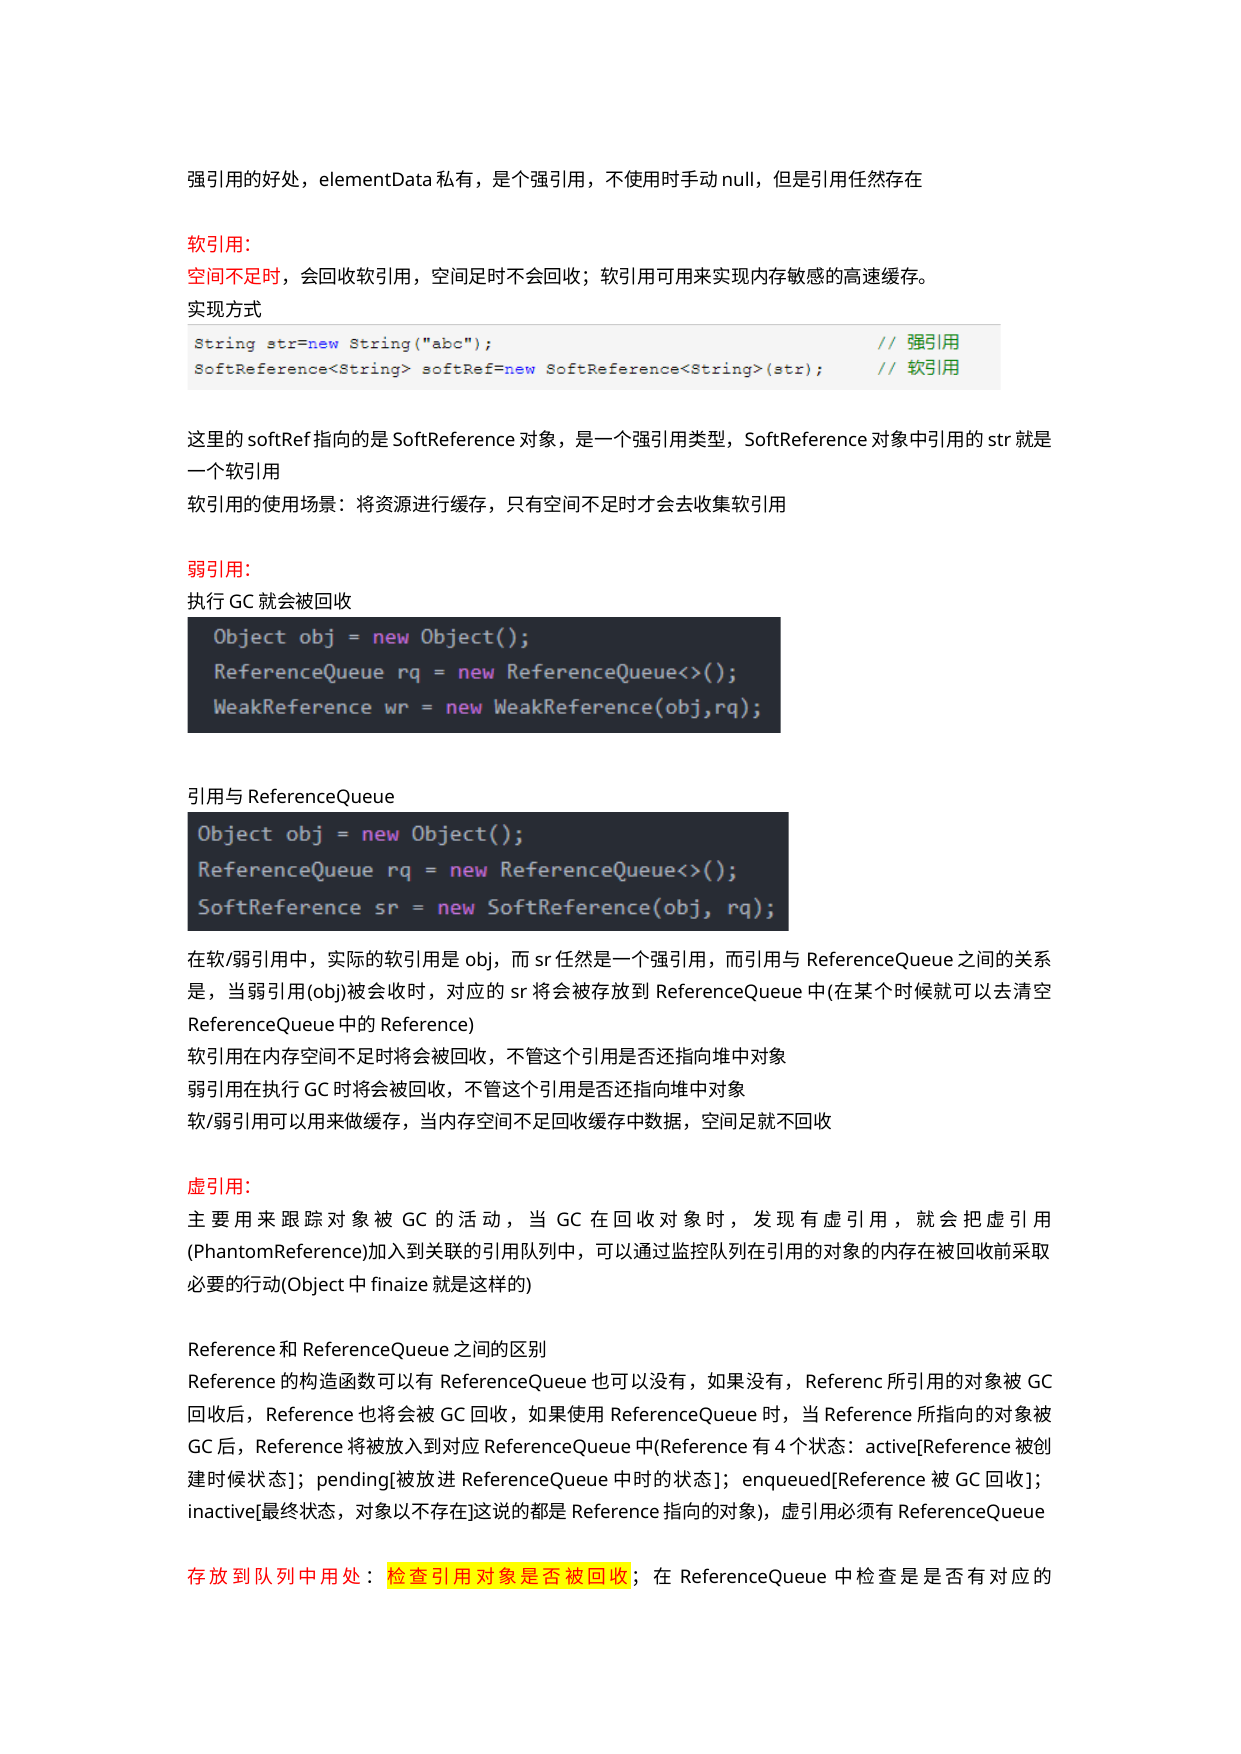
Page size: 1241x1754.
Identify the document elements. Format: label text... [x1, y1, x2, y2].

text 软引用在内存空间不足时将会被回收，不管这个引用是否还指向堆中对象 [187, 1039, 1053, 1072]
text 执行GC就会被回收 [187, 584, 1053, 617]
text 在软/弱引用中，实际的软引用是obj，而sr任然是一个强引用，而引用与ReferenceQueue之间的关系是，当弱引用(obj)被会收时，对应的sr将会被存放到ReferenceQueue中(在某个时候就可以去清空ReferenceQueue中的Reference) [187, 942, 1053, 1039]
text 软引用： [187, 227, 1053, 259]
text 存放到队列中用处：检查引用对象是否被回收；在ReferenceQueue中检查是是否有对应的Reference，从而判断引用是否被回收取出被回收 [187, 1559, 1053, 1592]
text 主要用来跟踪对象被GC的活动，当GC在回收对象时，发现有虚引用，就会把虚引用(PhantomReference)加入到关联的引用队列中，可以通过监控队列在引用的对象的内存在被回收前采取必要的行动(Object中finaize就是这样的) [187, 1202, 1053, 1299]
text 空间不足时，会回收软引用，空间足时不会回收；软引用可用来实现内存敏感的高速缓存。 [187, 259, 1053, 292]
text Reference和ReferenceQueue之间的区别 [187, 1332, 1053, 1364]
text 强引用的好处，elementData私有，是个强引用，不使用时手动null，但是引用任然存在 [187, 162, 1053, 194]
text 软/弱引用可以用来做缓存，当内存空间不足回收缓存中数据，空间足就不回收 [187, 1104, 1053, 1137]
picture [187, 324, 1001, 390]
picture [187, 617, 781, 733]
text 这里的softRef指向的是SoftReference对象，是一个强引用类型，SoftReference对象中引用的str就是一个软引用 [187, 422, 1053, 487]
text 引用与ReferenceQueue [187, 779, 1053, 812]
text 软引用的使用场景：将资源进行缓存，只有空间不足时才会去收集软引用 [187, 487, 1053, 519]
picture [187, 812, 789, 931]
text 实现方式 [187, 292, 1053, 324]
text 虚引用： [187, 1169, 1053, 1202]
text 弱引用在执行GC时将会被回收，不管这个引用是否还指向堆中对象 [187, 1072, 1053, 1104]
text 弱引用： [187, 552, 1053, 584]
